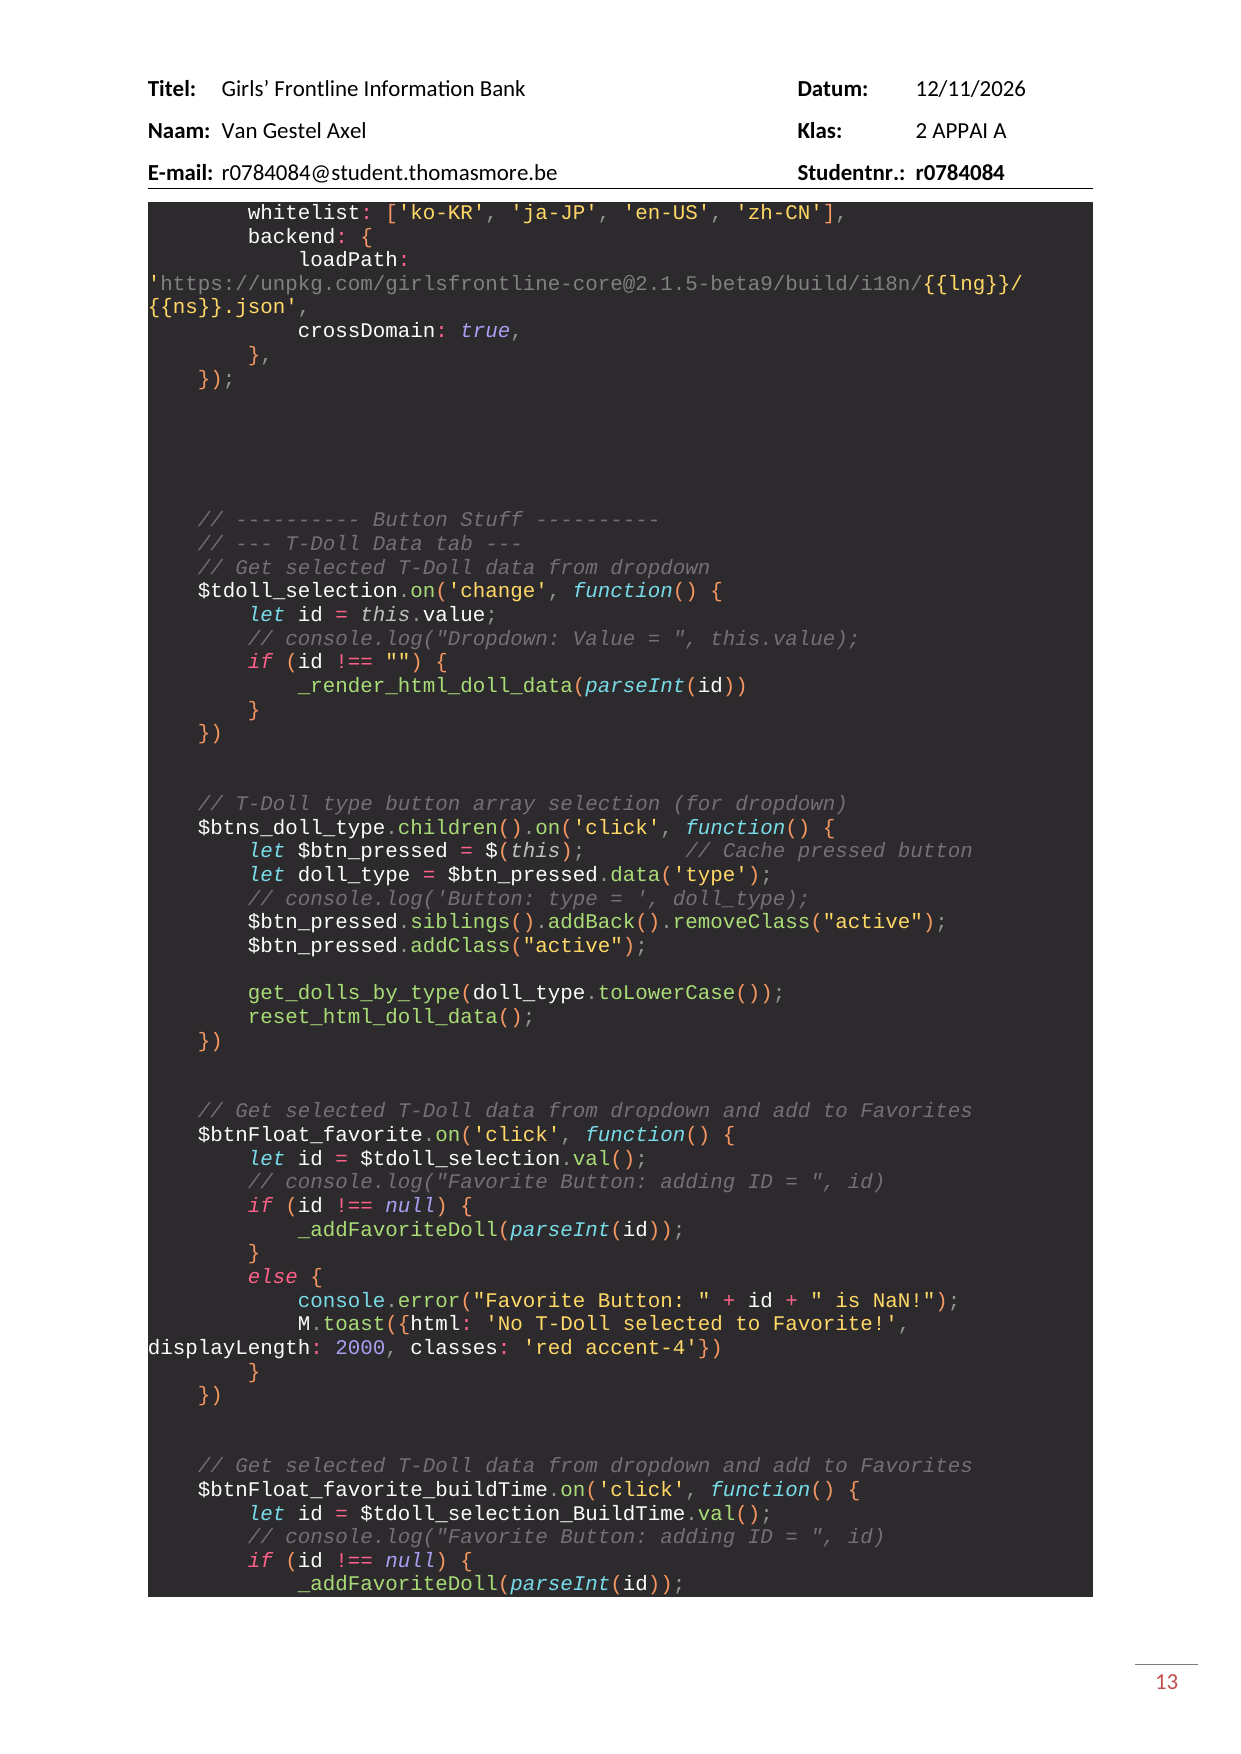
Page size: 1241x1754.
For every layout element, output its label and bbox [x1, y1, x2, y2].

text [148, 202, 1093, 1597]
